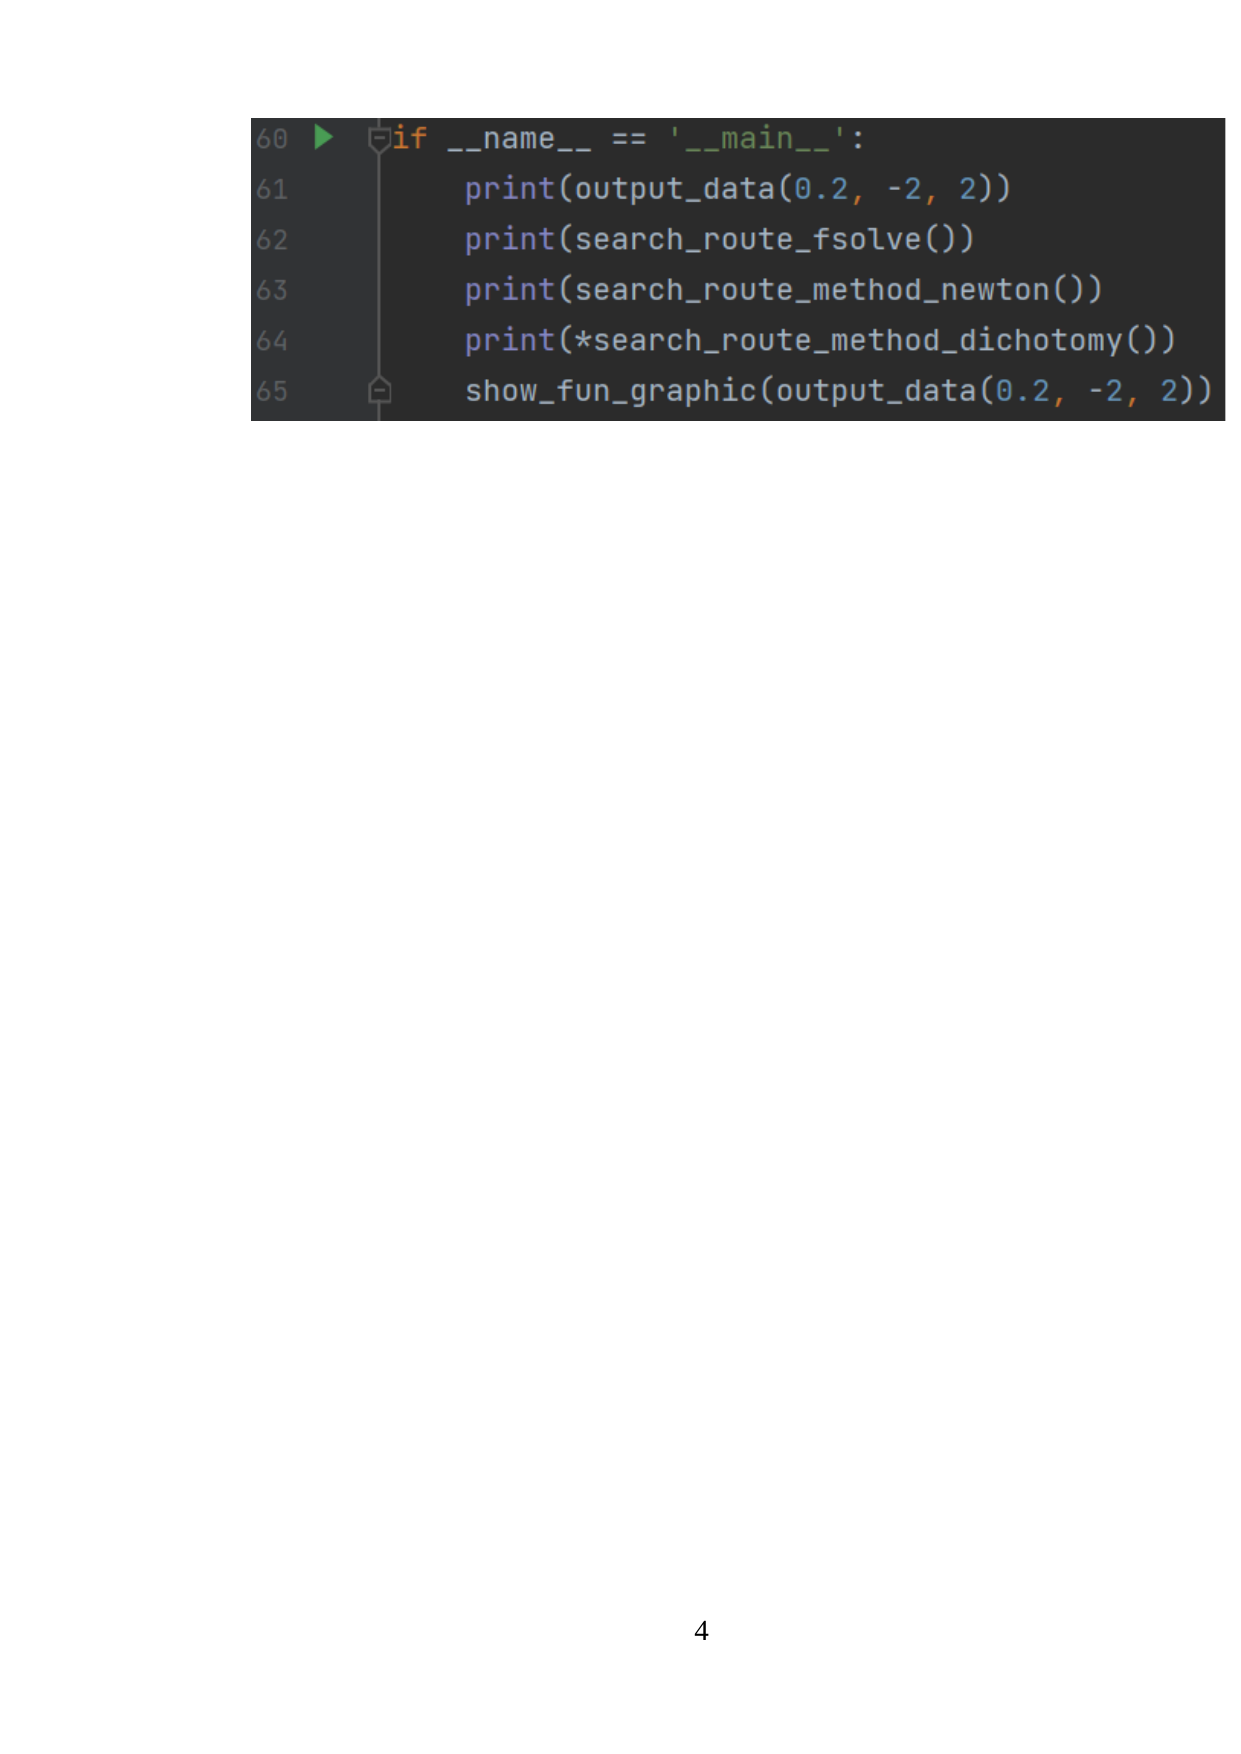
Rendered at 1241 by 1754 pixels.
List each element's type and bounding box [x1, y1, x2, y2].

picture [251, 118, 1226, 421]
